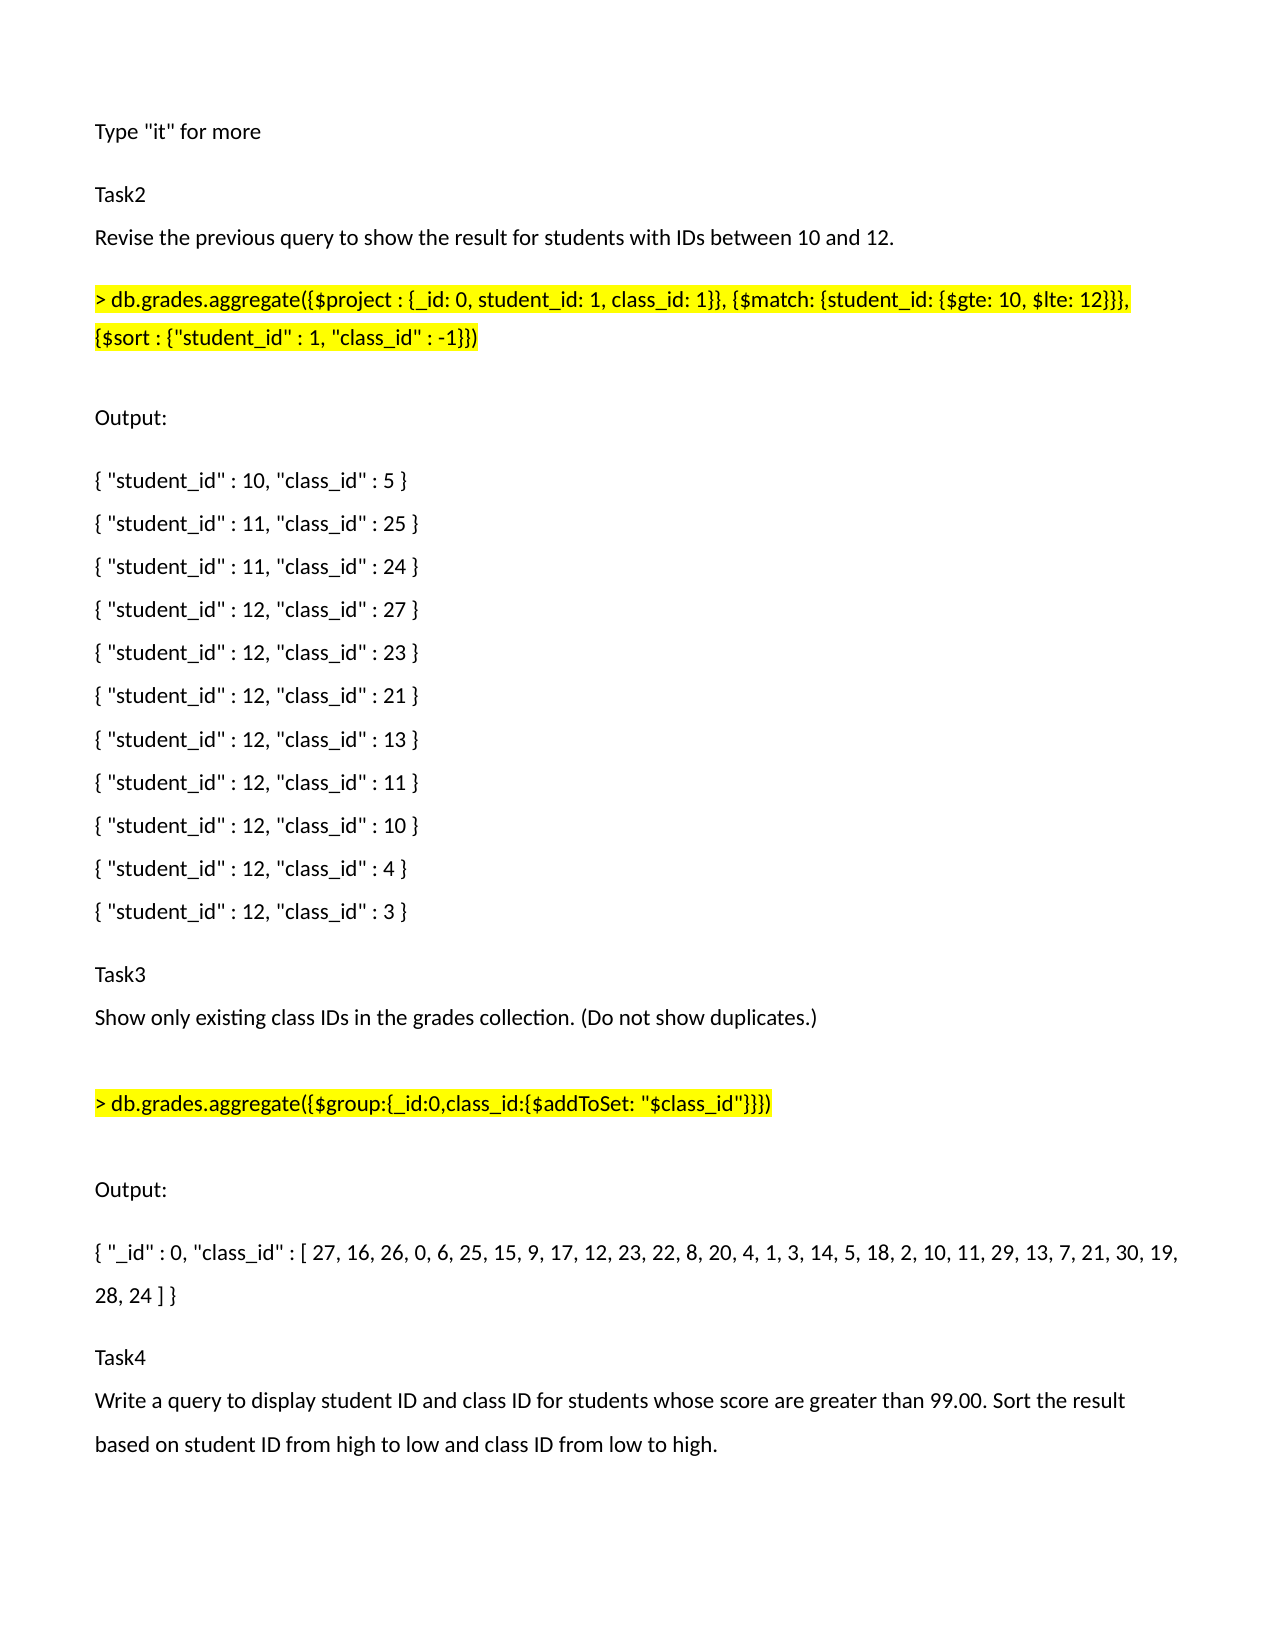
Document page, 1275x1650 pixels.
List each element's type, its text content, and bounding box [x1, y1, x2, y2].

text Output: [94, 356, 1181, 436]
text { "_id" : 0, "class_id" : [ 27, 16, 26, 0, 6, 25, 15, 9, 17, 12, 23, 22, 8, 20, 4, 1, 3, 14, 5, 18, 2, 10, 11, 29, 13, 7, 21, 30, 19, 28, 24 ] } [94, 1233, 1181, 1314]
text Task2 Revise the previous query to show the result for students with IDs between 10 and 12. [94, 175, 1181, 256]
text { "student_id" : 10, "class_id" : 5 } { "student_id" : 11, "class_id" : 25 } { "student_id" : 11, "class_id" : 24 } { "student_id" : 12, "class_id" : 27 } { "student_id" : 12, "class_id" : 23 } { "student_id" : 12, "class_id" : 21 } { "student_id" : 12, "class_id" : 13 } { "student_id" : 12, "class_id" : 11 } { "student_id" : 12, "class_id" : 10 } { "student_id" : 12, "class_id" : 4 } { "student_id" : 12, "class_id" : 3 } [94, 461, 1181, 930]
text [94, 1339, 1181, 1462]
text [94, 112, 1181, 150]
text Task3 Show only existing class IDs in the grades collection. (Do not show duplicates.) > db.grades.aggregate({$group:{_id:0,class_id:{$addToSet: "$class_id"}}}) Output: [94, 955, 1181, 1208]
text > db.grades.aggregate({$project : {_id: 0, student_id: 1, class_id: 1}}, {$match: {student_id: {$gte: 10, $lte: 12}}}, {$sort : {"student_id" : 1, "class_id" : -1}}) [94, 281, 1181, 356]
